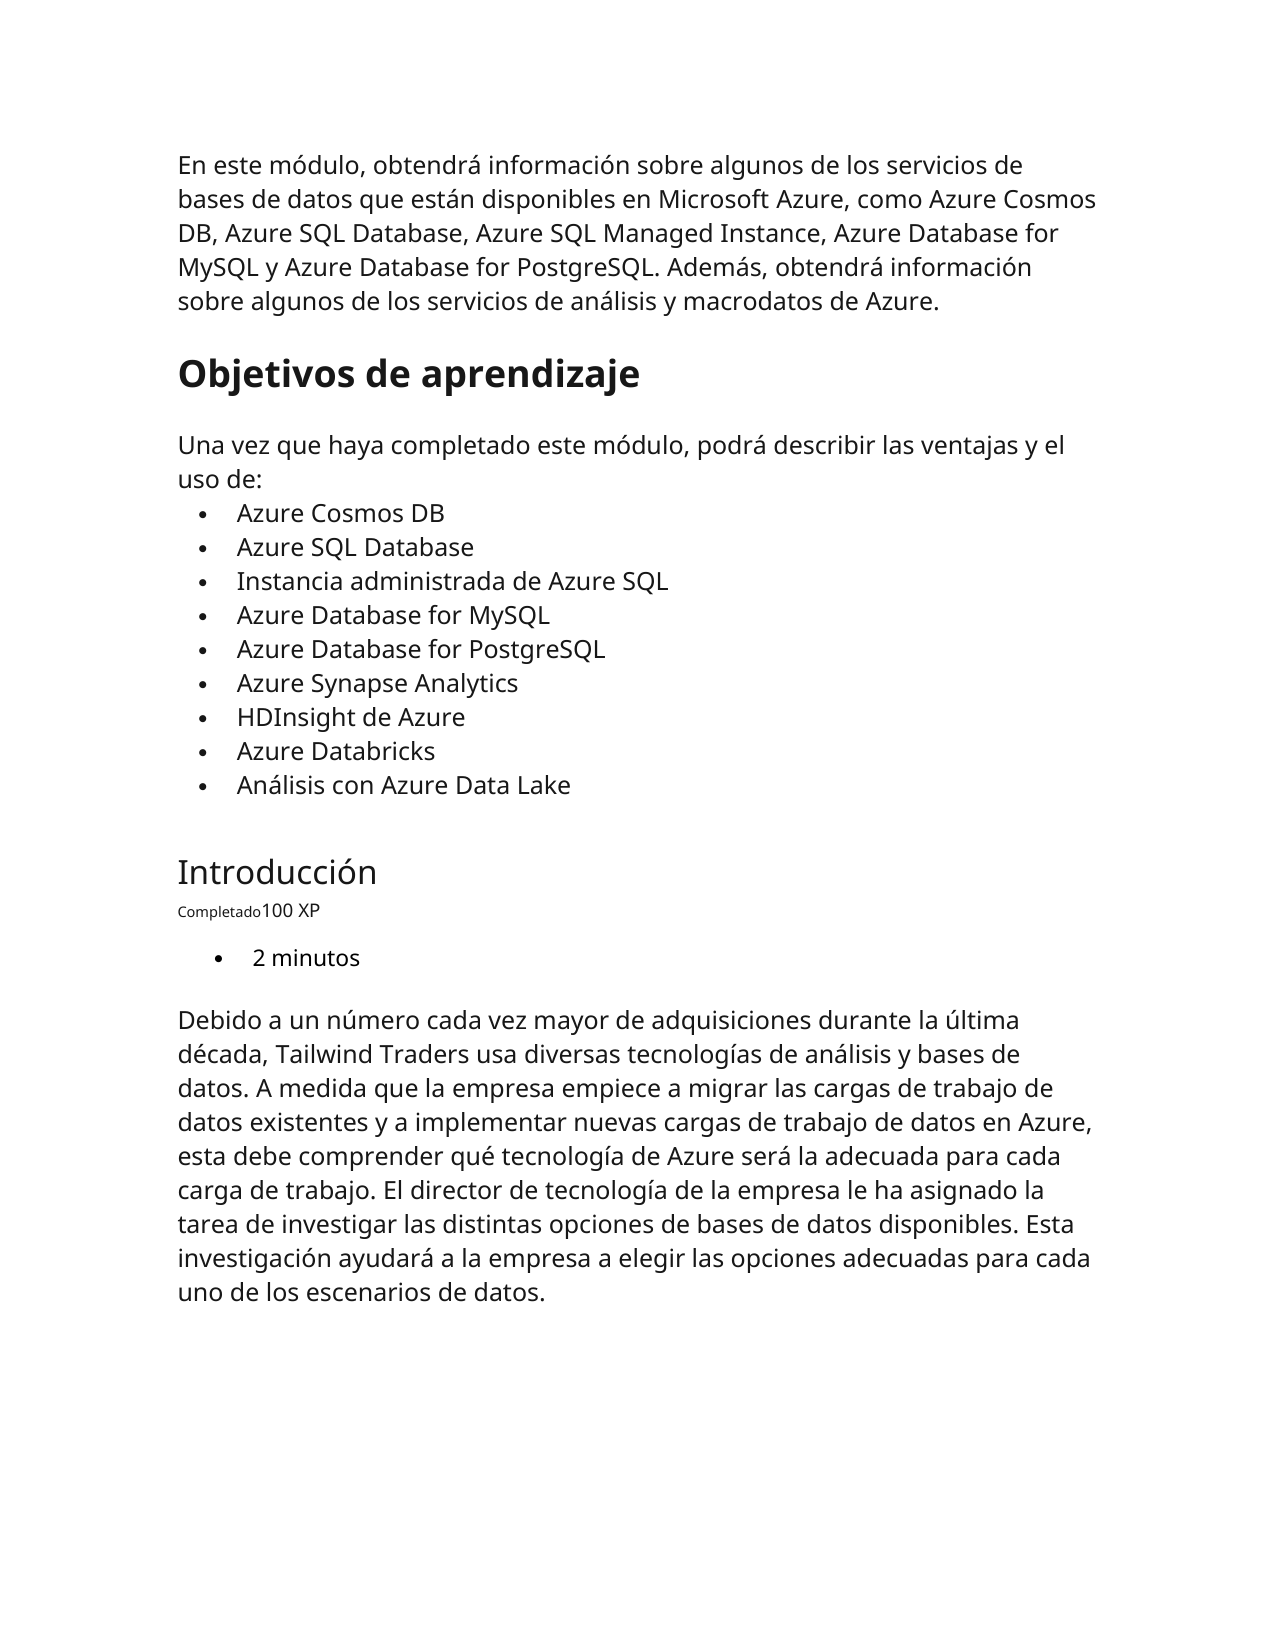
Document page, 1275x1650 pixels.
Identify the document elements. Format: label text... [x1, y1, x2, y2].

list Azure Synapse Analytics [199, 666, 1098, 700]
text Una vez que haya completado este módulo, podrá describir las ventajas y el uso de: [177, 427, 1098, 495]
list Análisis con Azure Data Lake [199, 768, 1098, 802]
list Instancia administrada de Azure SQL [199, 563, 1098, 598]
list HDInsight de Azure [199, 700, 1098, 734]
list 2 minutos [215, 942, 1098, 973]
list Azure Databricks [199, 734, 1098, 768]
text Completado100 XP [177, 898, 1098, 923]
text Debido a un número cada vez mayor de adquisiciones durante la última década, Tailwind Traders usa diversas tecnologías de análisis y bases de datos. A medida que la empresa empiece a migrar las cargas de trabajo de datos existentes y a implementar nuevas cargas de trabajo de datos en Azure, esta debe comprender qué tecnología de Azure será la adecuada para cada carga de trabajo. El director de tecnología de la empresa le ha asignado la tarea de investigar las distintas opciones de bases de datos disponibles. Esta investigación ayudará a la empresa a elegir las opciones adecuadas para cada uno de los escenarios de datos. [177, 1002, 1098, 1309]
text En este módulo, obtendrá información sobre algunos de los servicios de bases de datos que están disponibles en Microsoft Azure, como Azure Cosmos DB, Azure SQL Database, Azure SQL Managed Instance, Azure Database for MySQL y Azure Database for PostgreSQL. Además, obtendrá información sobre algunos de los servicios de análisis y macrodatos de Azure. [177, 148, 1098, 318]
list Azure SQL Database [199, 529, 1098, 563]
list Azure Database for PostgreSQL [199, 632, 1098, 666]
subtitle Introducción [177, 849, 1098, 894]
text Objetivos de aprendizaje [177, 347, 1098, 398]
list Azure Database for MySQL [199, 598, 1098, 632]
list Azure Cosmos DB [199, 495, 1098, 529]
